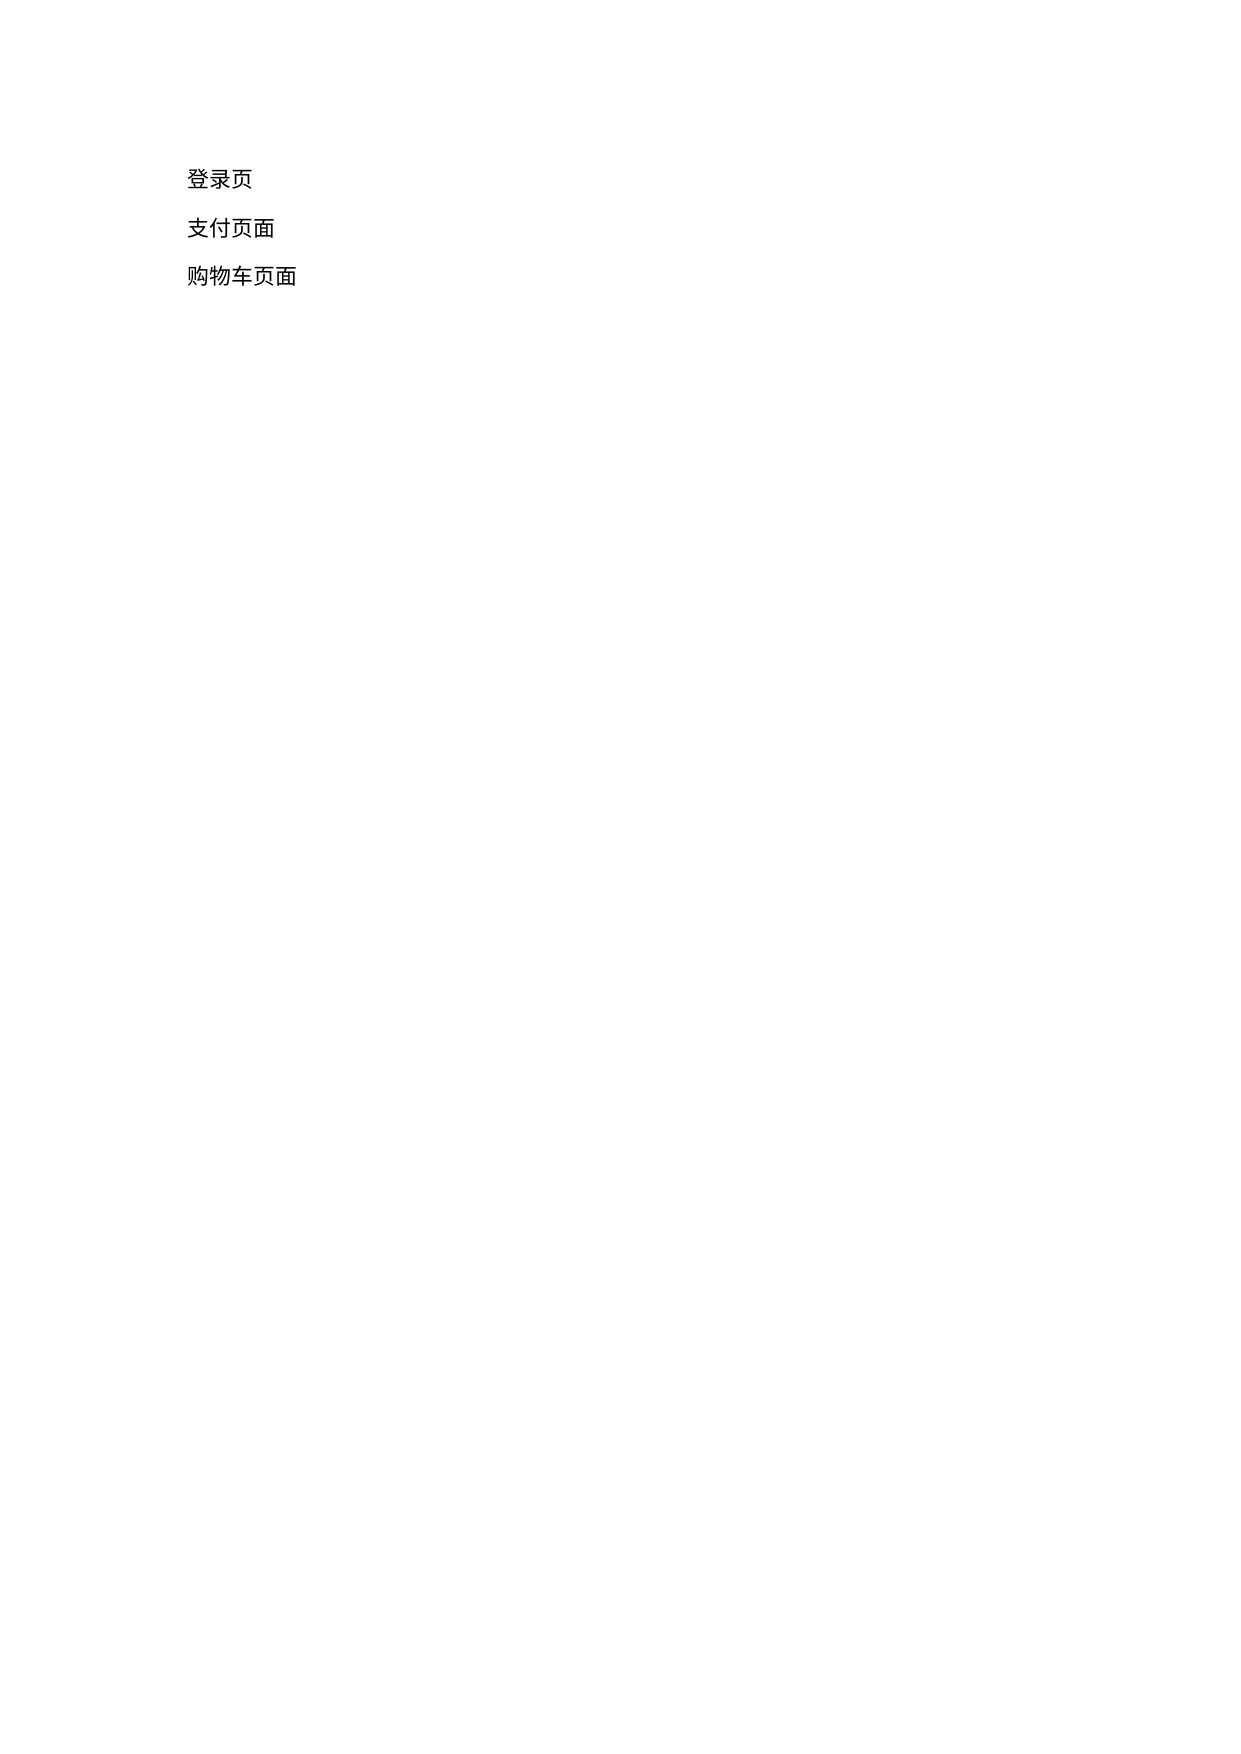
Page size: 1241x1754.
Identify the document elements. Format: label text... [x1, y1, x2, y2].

list 登录页 [187, 162, 1053, 194]
list 支付页面 [187, 210, 1053, 243]
list 购物车页面 [187, 259, 1053, 291]
